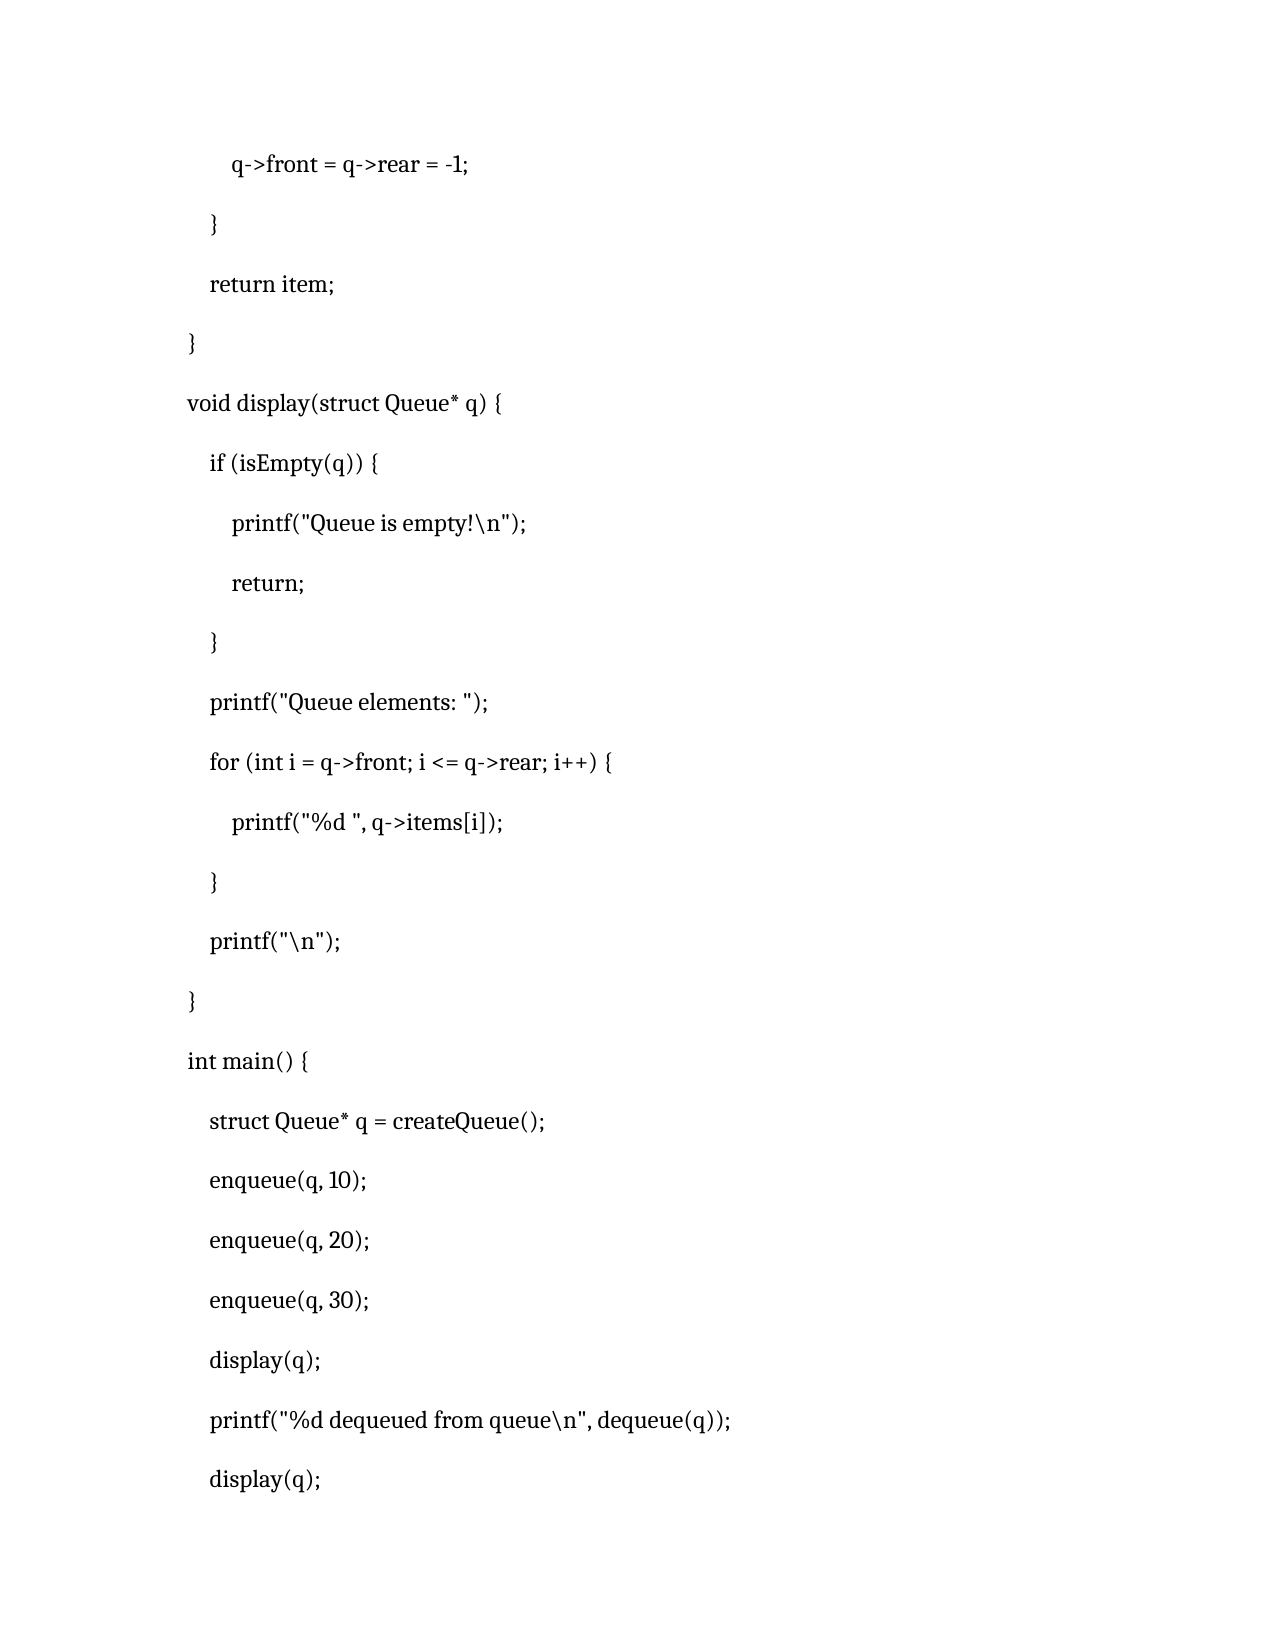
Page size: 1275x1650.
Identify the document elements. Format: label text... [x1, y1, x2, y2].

text int main() { [187, 1047, 1125, 1076]
text enqueue(q, 20); [187, 1226, 1125, 1255]
text void display(struct Queue* q) { [187, 389, 1125, 418]
text } [187, 329, 1125, 358]
text return item; [187, 269, 1125, 298]
text enqueue(q, 10); [187, 1166, 1125, 1195]
text } [187, 210, 1125, 238]
text } [187, 867, 1125, 896]
text display(q); [187, 1465, 1125, 1494]
text if (isEmpty(q)) { [187, 449, 1125, 478]
text return; [187, 568, 1125, 597]
text for (int i = q->front; i <= q->rear; i++) { [187, 748, 1125, 777]
text } [187, 987, 1125, 1016]
text printf("Queue elements: "); [187, 688, 1125, 717]
text enqueue(q, 30); [187, 1286, 1125, 1315]
text printf("%d ", q->items[i]); [187, 808, 1125, 836]
text printf("\n"); [187, 927, 1125, 956]
text display(q); [187, 1346, 1125, 1374]
text q->front = q->rear = -1; [187, 150, 1125, 179]
text struct Queue* q = createQueue(); [187, 1107, 1125, 1135]
text printf("Queue is empty!\n"); [187, 509, 1125, 537]
text printf("%d dequeued from queue\n", dequeue(q)); [187, 1406, 1125, 1434]
text } [187, 628, 1125, 657]
